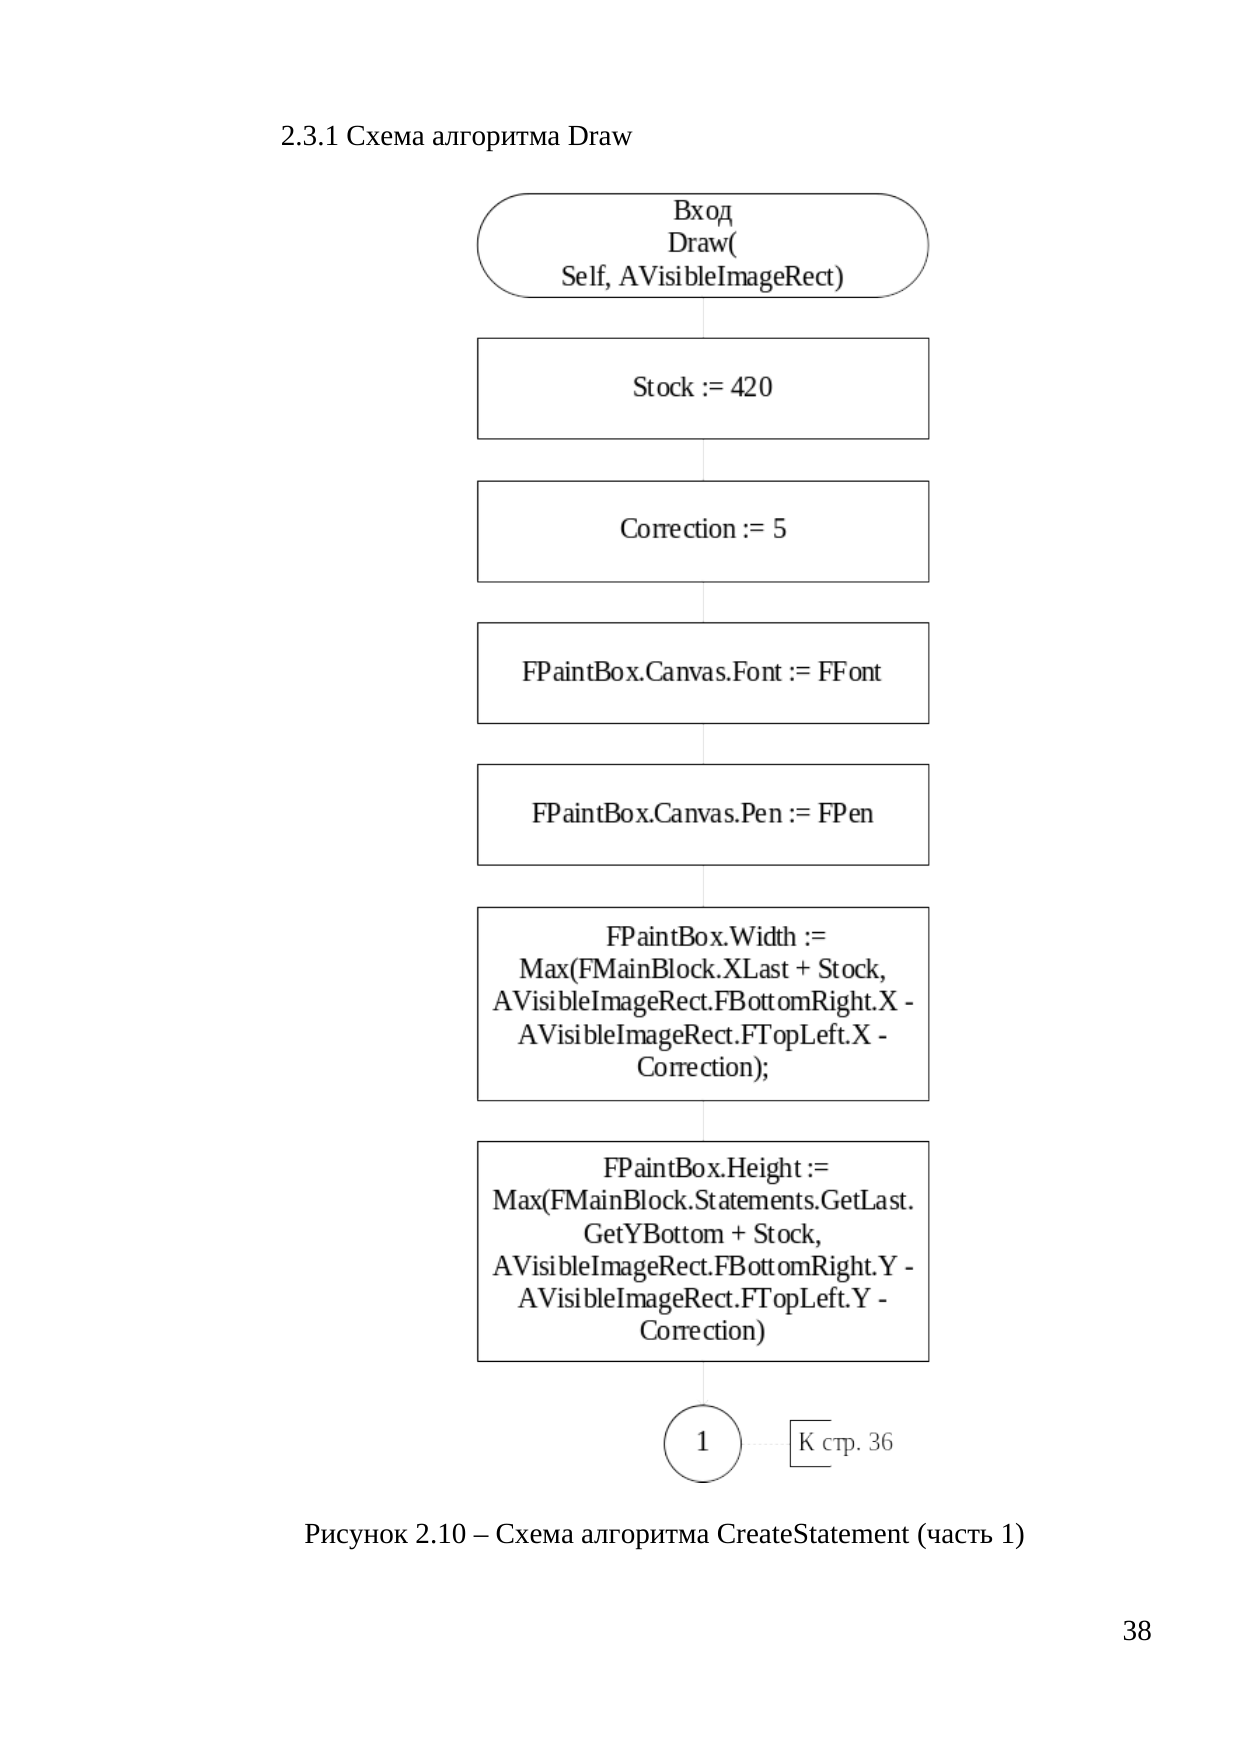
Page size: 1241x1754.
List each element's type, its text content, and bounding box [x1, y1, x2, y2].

text Рисунок 2.10 – Схема алгоритма CreateStatement (часть 1) [177, 1516, 1152, 1550]
subtitle Схема алгоритма Draw [281, 118, 1152, 152]
